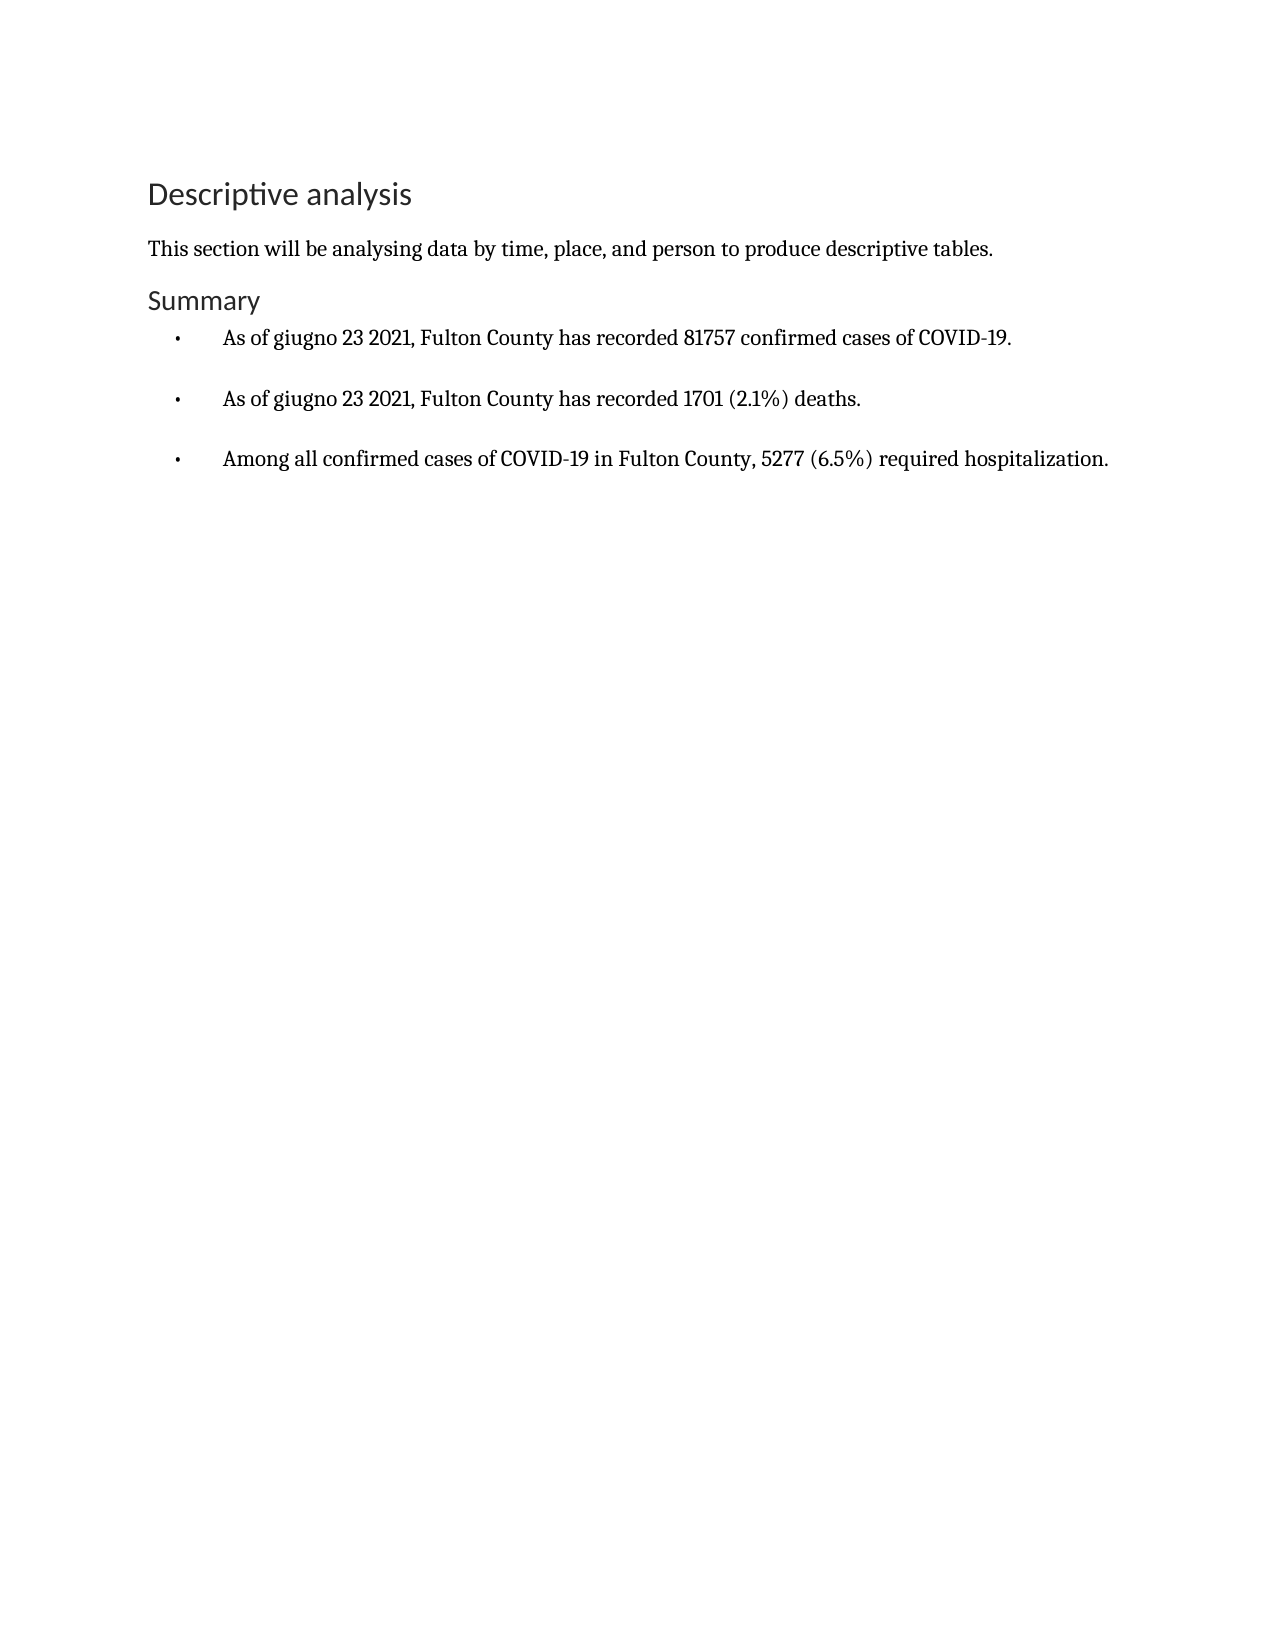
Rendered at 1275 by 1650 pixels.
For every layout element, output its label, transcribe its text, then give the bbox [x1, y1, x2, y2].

subtitle Descriptive analysis [148, 173, 1127, 213]
subtitle Summary [148, 282, 1127, 318]
list Among all confirmed cases of COVID-19 in Fulton County, 5277 (6.5%) required hospitalization. [173, 446, 1127, 472]
list As of giugno 23 2021, Fulton County has recorded 1701 (2.1%) deaths. [173, 385, 1127, 440]
list As of giugno 23 2021, Fulton County has recorded 81757 confirmed cases of COVID-19. [173, 325, 1127, 379]
text This section will be analysing data by time, place, and person to produce descriptive tables. [148, 235, 1127, 262]
